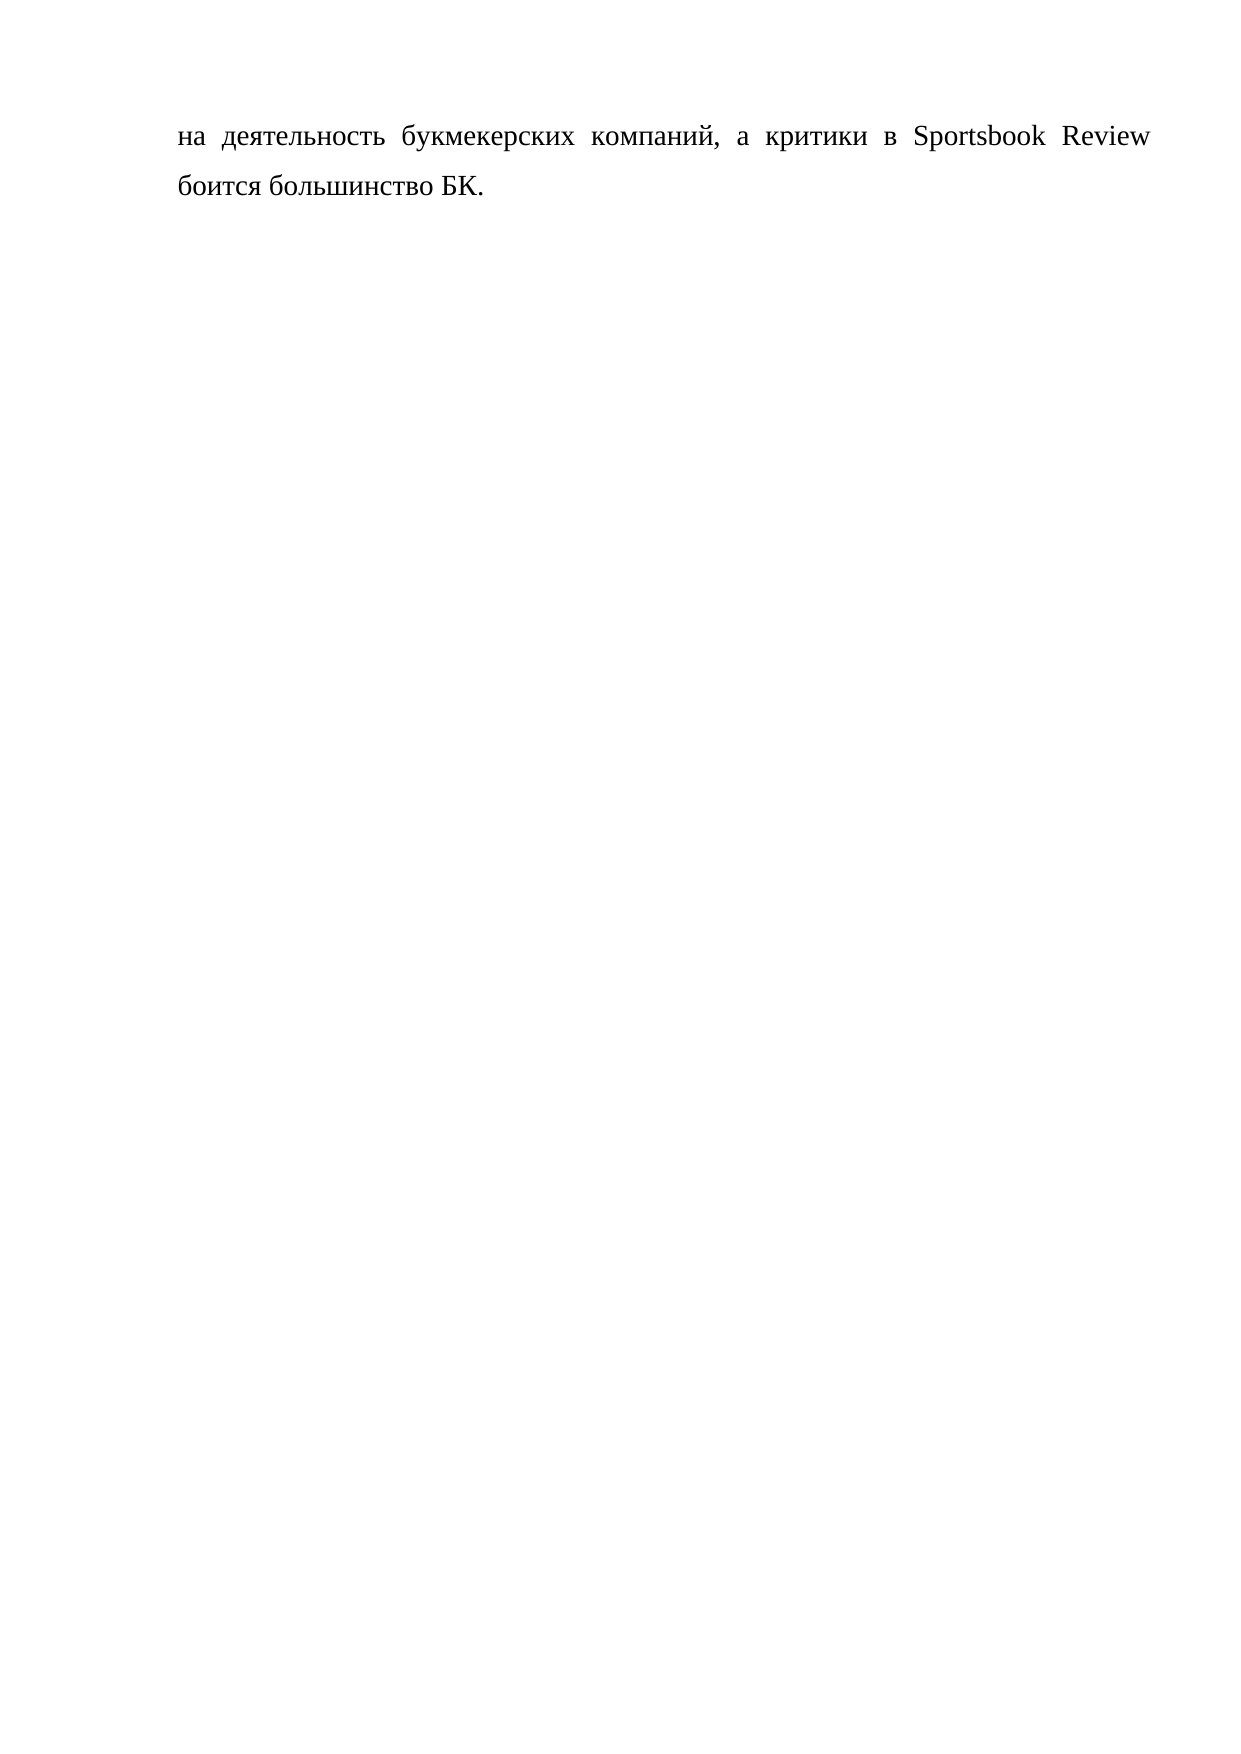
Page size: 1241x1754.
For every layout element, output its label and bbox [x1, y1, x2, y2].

text [177, 118, 1152, 202]
